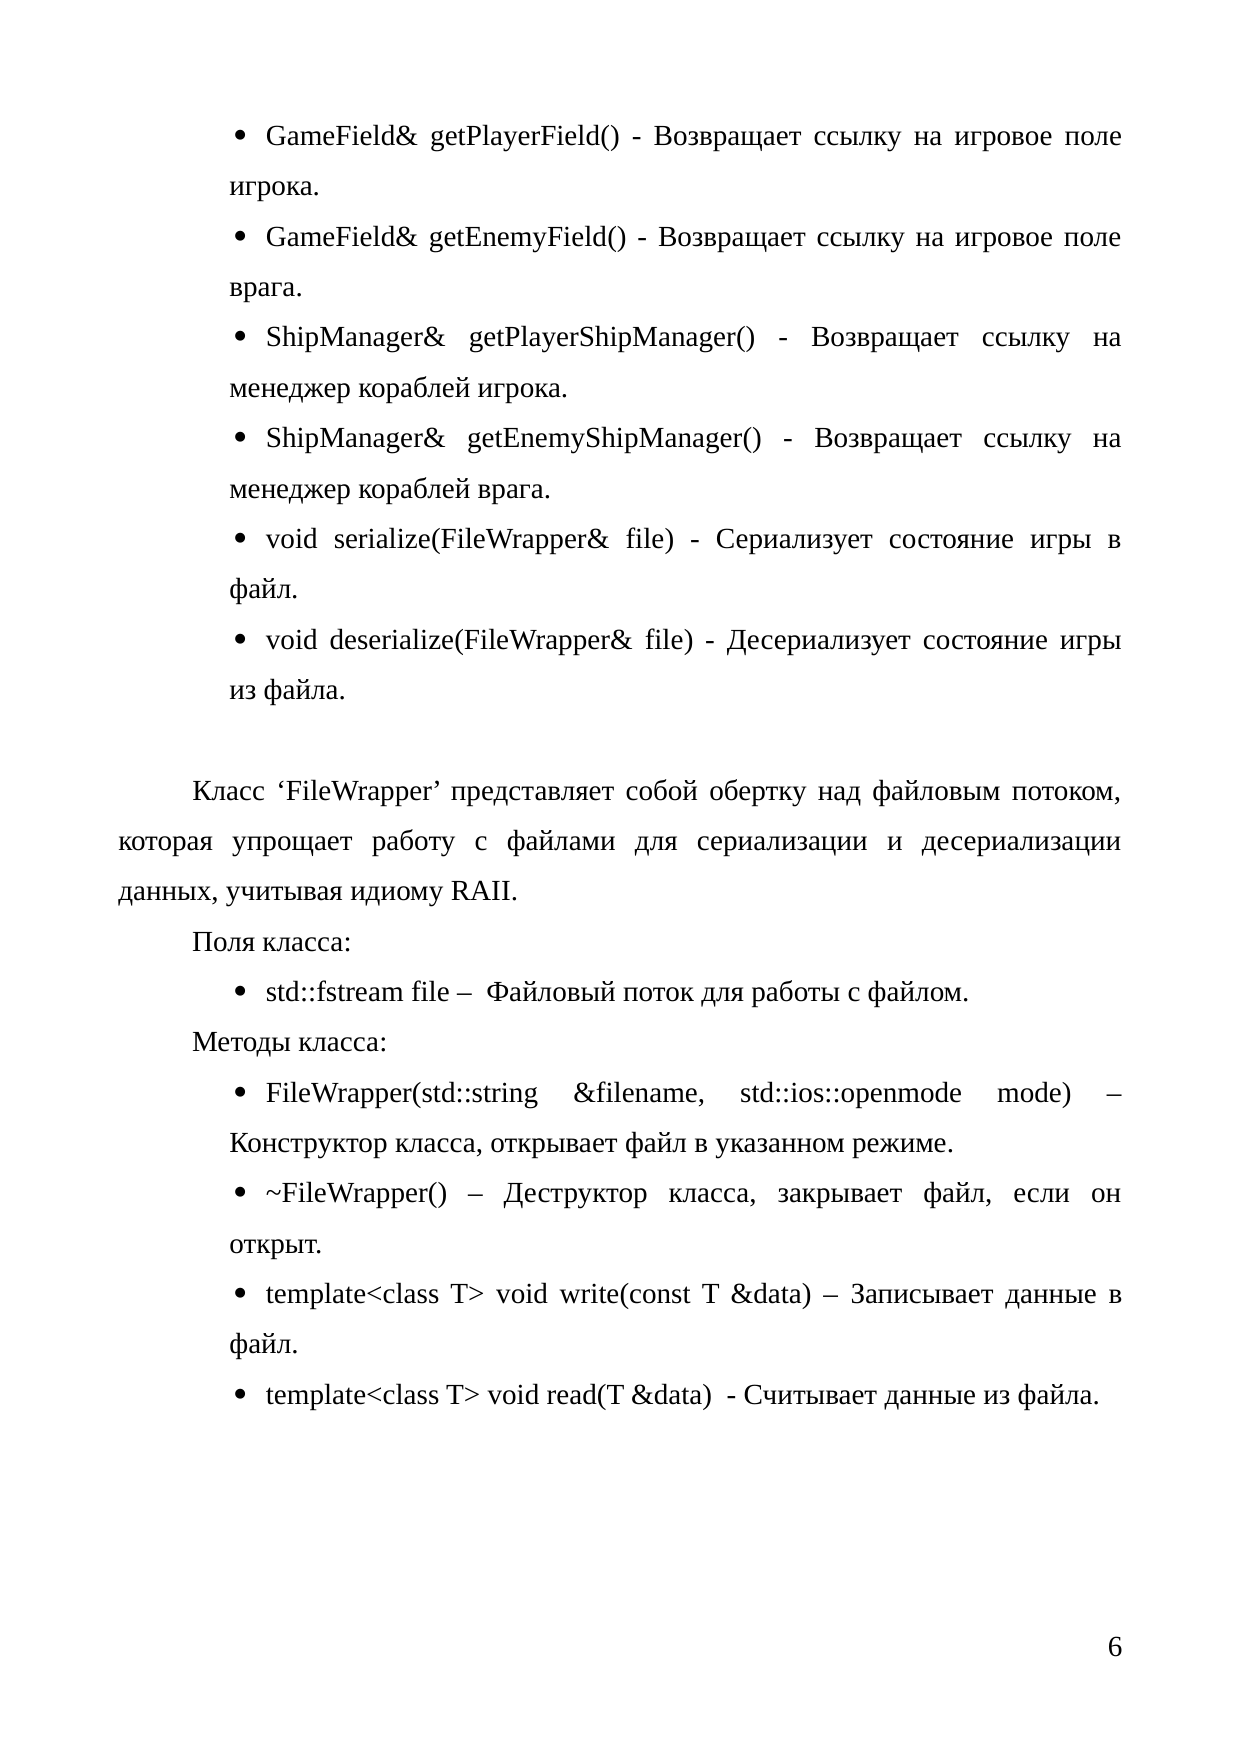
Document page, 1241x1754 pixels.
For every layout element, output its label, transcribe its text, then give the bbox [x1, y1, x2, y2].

list GameField& getPlayerField() - Возвращает ссылку на игровое поле игрока. [229, 118, 1122, 202]
list ShipManager& getEnemyShipManager() - Возвращает ссылку на менеджер кораблей врага. [229, 420, 1122, 504]
list FileWrapper(std::string &filename, std::ios::openmode mode) – Конструктор класса, открывает файл в указанном режиме. [229, 1075, 1122, 1159]
text Поля класса: [192, 924, 1122, 957]
text Класс ‘FileWrapper’ представляет собой обертку над файловым потоком, которая упрощает работу с файлами для сериализации и десериализации данных, учитывая идиому RAII. [118, 773, 1122, 907]
list ShipManager& getPlayerShipManager() - Возвращает ссылку на менеджер кораблей игрока. [229, 319, 1122, 403]
list ~FileWrapper() – Деструктор класса, закрывает файл, если он открыт. [229, 1176, 1122, 1259]
list template<class T> void read(T &data) - Считывает данные из файла. [229, 1377, 1122, 1411]
list std::fstream file – Файловый поток для работы с файлом. [229, 974, 1122, 1008]
list GameField& getEnemyField() - Возвращает ссылку на игровое поле врага. [229, 219, 1122, 303]
list void serialize(FileWrapper& file) - Сериализует состояние игры в файл. [229, 521, 1122, 605]
text Методы класса: [192, 1024, 1122, 1058]
list void deserialize(FileWrapper& file) - Десериализует состояние игры из файла. [229, 622, 1122, 706]
list template<class T> void write(const T &data) – Записывает данные в файл. [229, 1276, 1122, 1360]
